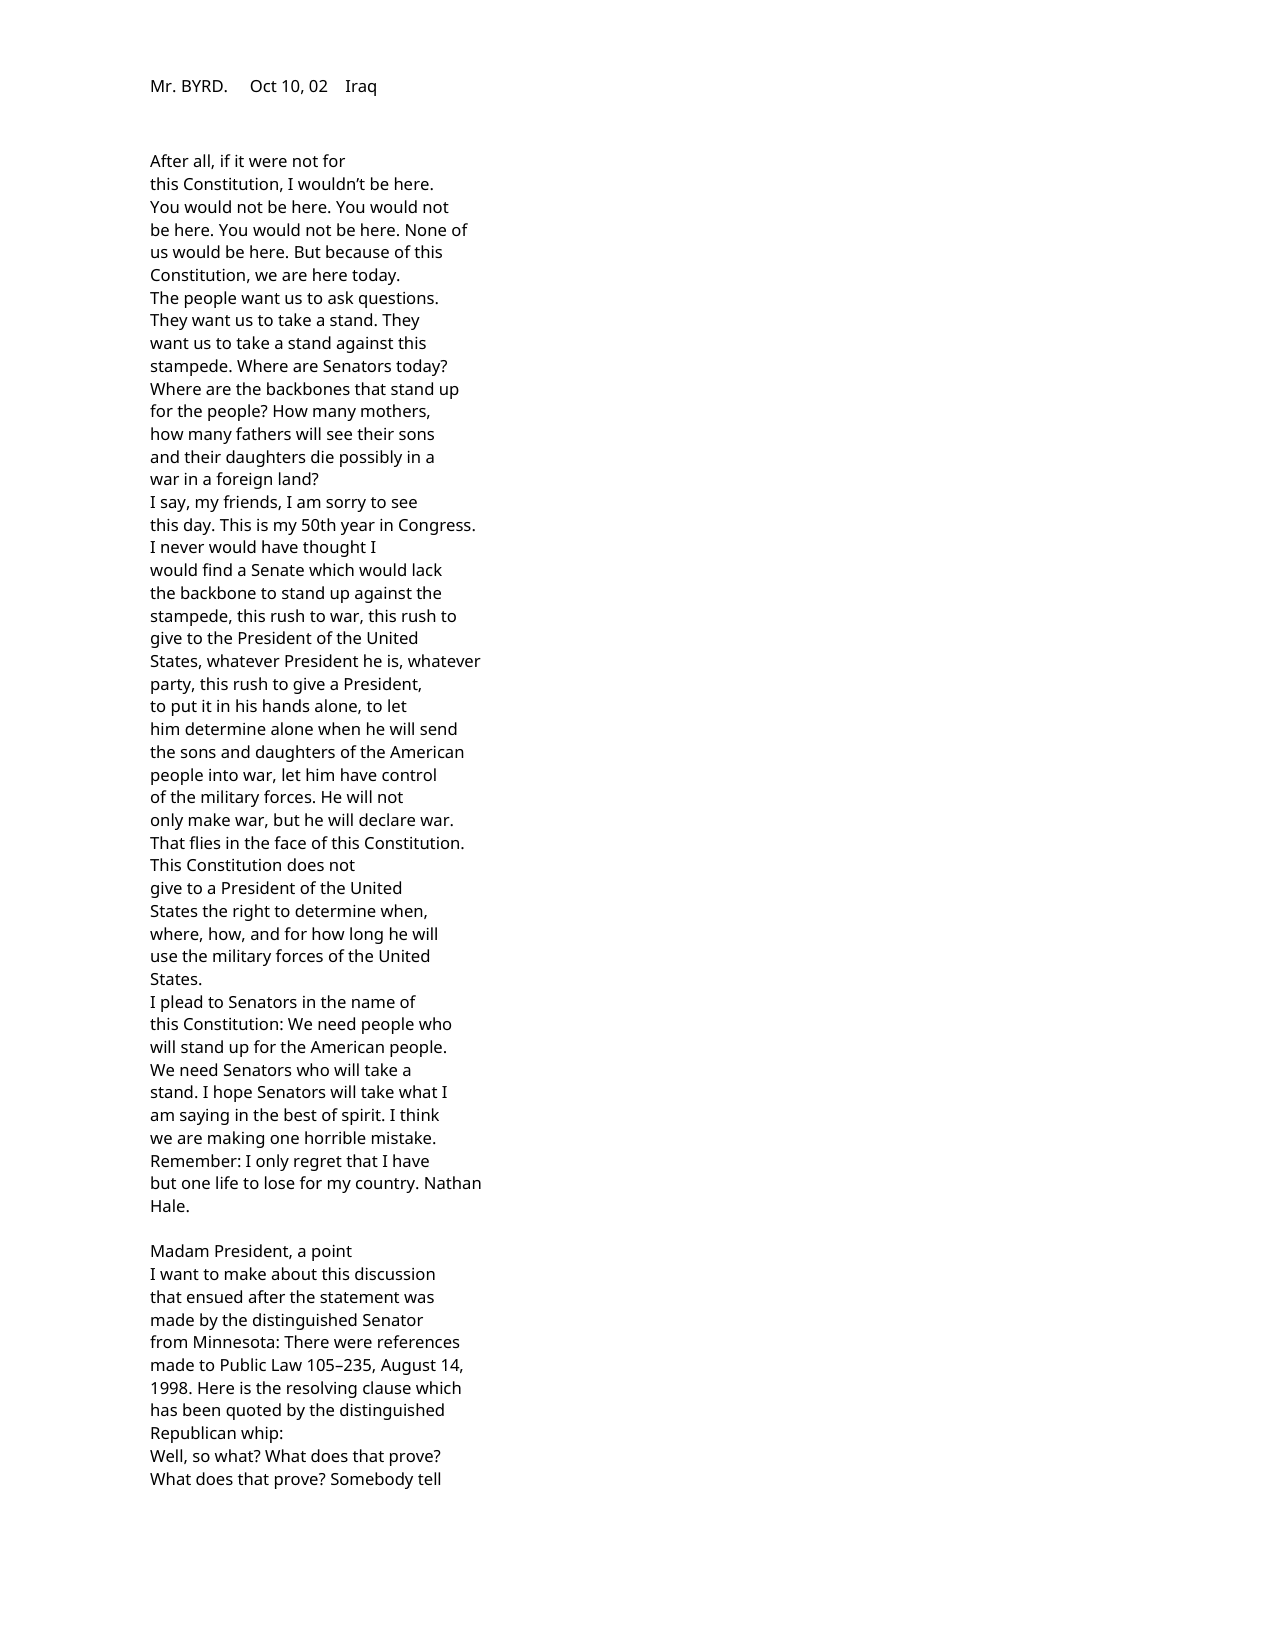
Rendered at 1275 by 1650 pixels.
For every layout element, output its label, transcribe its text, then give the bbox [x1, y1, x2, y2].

text The people want us to ask questions. [150, 286, 1125, 309]
text how many fathers will see their sons [150, 422, 1125, 445]
text people into war, let him have control [150, 763, 1125, 786]
text party, this rush to give a President, [150, 672, 1125, 695]
text this Constitution, I wouldn’t be here. [150, 173, 1125, 195]
text I want to make about this discussion [150, 1263, 1125, 1285]
text be here. You would not be here. None of [150, 218, 1125, 241]
text What does that prove? Somebody tell [150, 1467, 1125, 1490]
text This Constitution does not [150, 854, 1125, 877]
text the sons and daughters of the American [150, 740, 1125, 763]
text I say, my friends, I am sorry to see [150, 491, 1125, 513]
text After all, if it were not for [150, 150, 1125, 173]
text this Constitution: We need people who [150, 1013, 1125, 1036]
text we are making one horrible mistake. [150, 1126, 1125, 1149]
text but one life to lose for my country. Nathan [150, 1172, 1125, 1194]
text Constitution, we are here today. [150, 263, 1125, 286]
text I never would have thought I [150, 536, 1125, 559]
text from Minnesota: There were references [150, 1331, 1125, 1353]
text him determine alone when he will send [150, 718, 1125, 740]
text You would not be here. You would not [150, 195, 1125, 218]
text and their daughters die possibly in a [150, 445, 1125, 468]
text this day. This is my 50th year in Congress. [150, 513, 1125, 536]
text 1998. Here is the resolving clause which [150, 1376, 1125, 1399]
text to put it in his hands alone, to let [150, 695, 1125, 718]
text where, how, and for how long he will [150, 922, 1125, 945]
text Well, so what? What does that prove? [150, 1444, 1125, 1467]
text stand. I hope Senators will take what I [150, 1081, 1125, 1104]
text That flies in the face of this Constitution. [150, 831, 1125, 854]
text Republican whip: [150, 1422, 1125, 1444]
text has been quoted by the distinguished [150, 1399, 1125, 1422]
text States the right to determine when, [150, 899, 1125, 922]
text made to Public Law 105–235, August 14, [150, 1353, 1125, 1376]
text stampede, this rush to war, this rush to [150, 604, 1125, 627]
text will stand up for the American people. [150, 1036, 1125, 1058]
text They want us to take a stand. They [150, 309, 1125, 332]
text want us to take a stand against this [150, 332, 1125, 354]
text us would be here. But because of this [150, 241, 1125, 263]
text made by the distinguished Senator [150, 1308, 1125, 1331]
text States, whatever President he is, whatever [150, 649, 1125, 672]
text give to a President of the United [150, 877, 1125, 899]
text I plead to Senators in the name of [150, 990, 1125, 1013]
text for the people? How many mothers, [150, 400, 1125, 422]
text States. [150, 967, 1125, 990]
text We need Senators who will take a [150, 1058, 1125, 1081]
text war in a foreign land? [150, 468, 1125, 491]
text Remember: I only regret that I have [150, 1149, 1125, 1172]
text the backbone to stand up against the [150, 581, 1125, 604]
text would find a Senate which would lack [150, 559, 1125, 581]
text of the military forces. He will not [150, 786, 1125, 808]
text only make war, but he will declare war. [150, 808, 1125, 831]
text use the military forces of the United [150, 945, 1125, 967]
text give to the President of the United [150, 627, 1125, 649]
text Madam President, a point [150, 1240, 1125, 1263]
text am saying in the best of spirit. I think [150, 1104, 1125, 1126]
text Hale. [150, 1194, 1125, 1217]
text Where are the backbones that stand up [150, 377, 1125, 400]
text that ensued after the statement was [150, 1285, 1125, 1308]
text stampede. Where are Senators today? [150, 354, 1125, 377]
